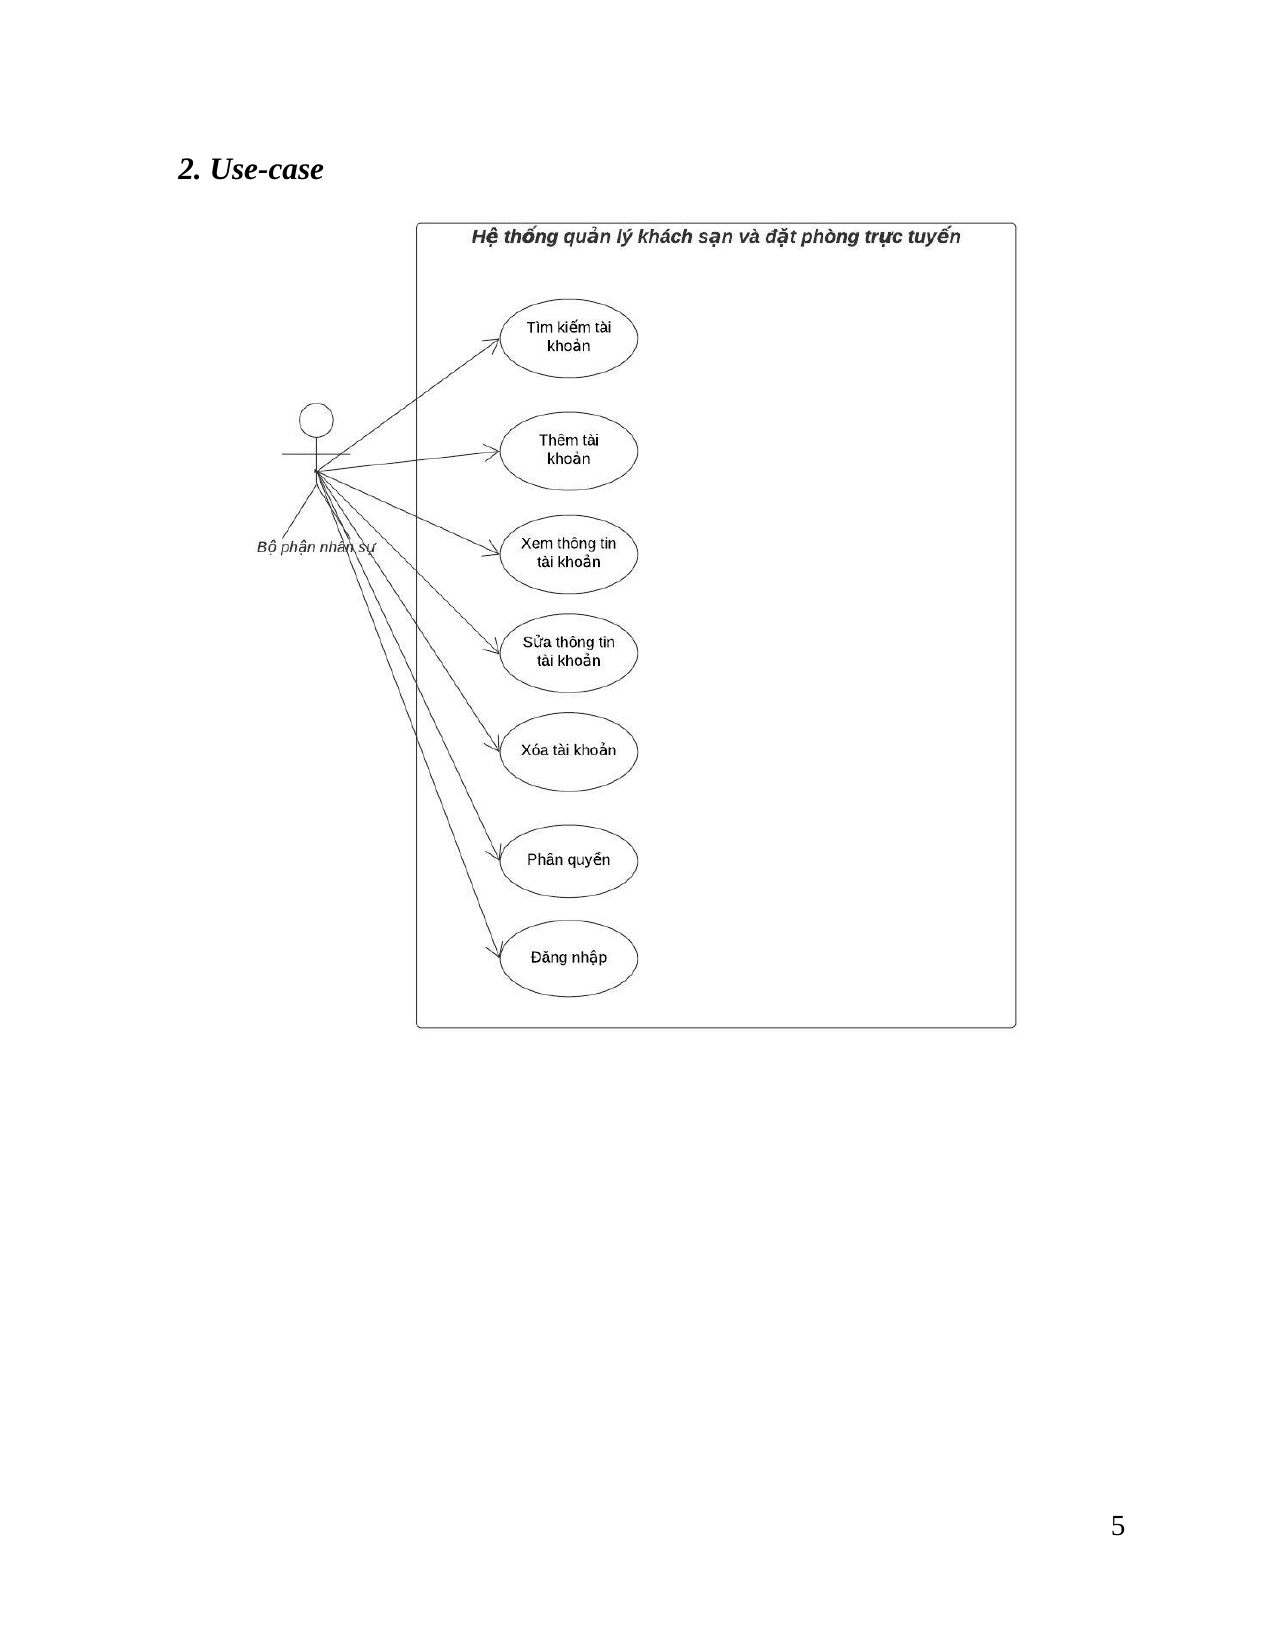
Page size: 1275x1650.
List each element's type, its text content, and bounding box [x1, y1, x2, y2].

picture [178, 188, 1050, 1062]
